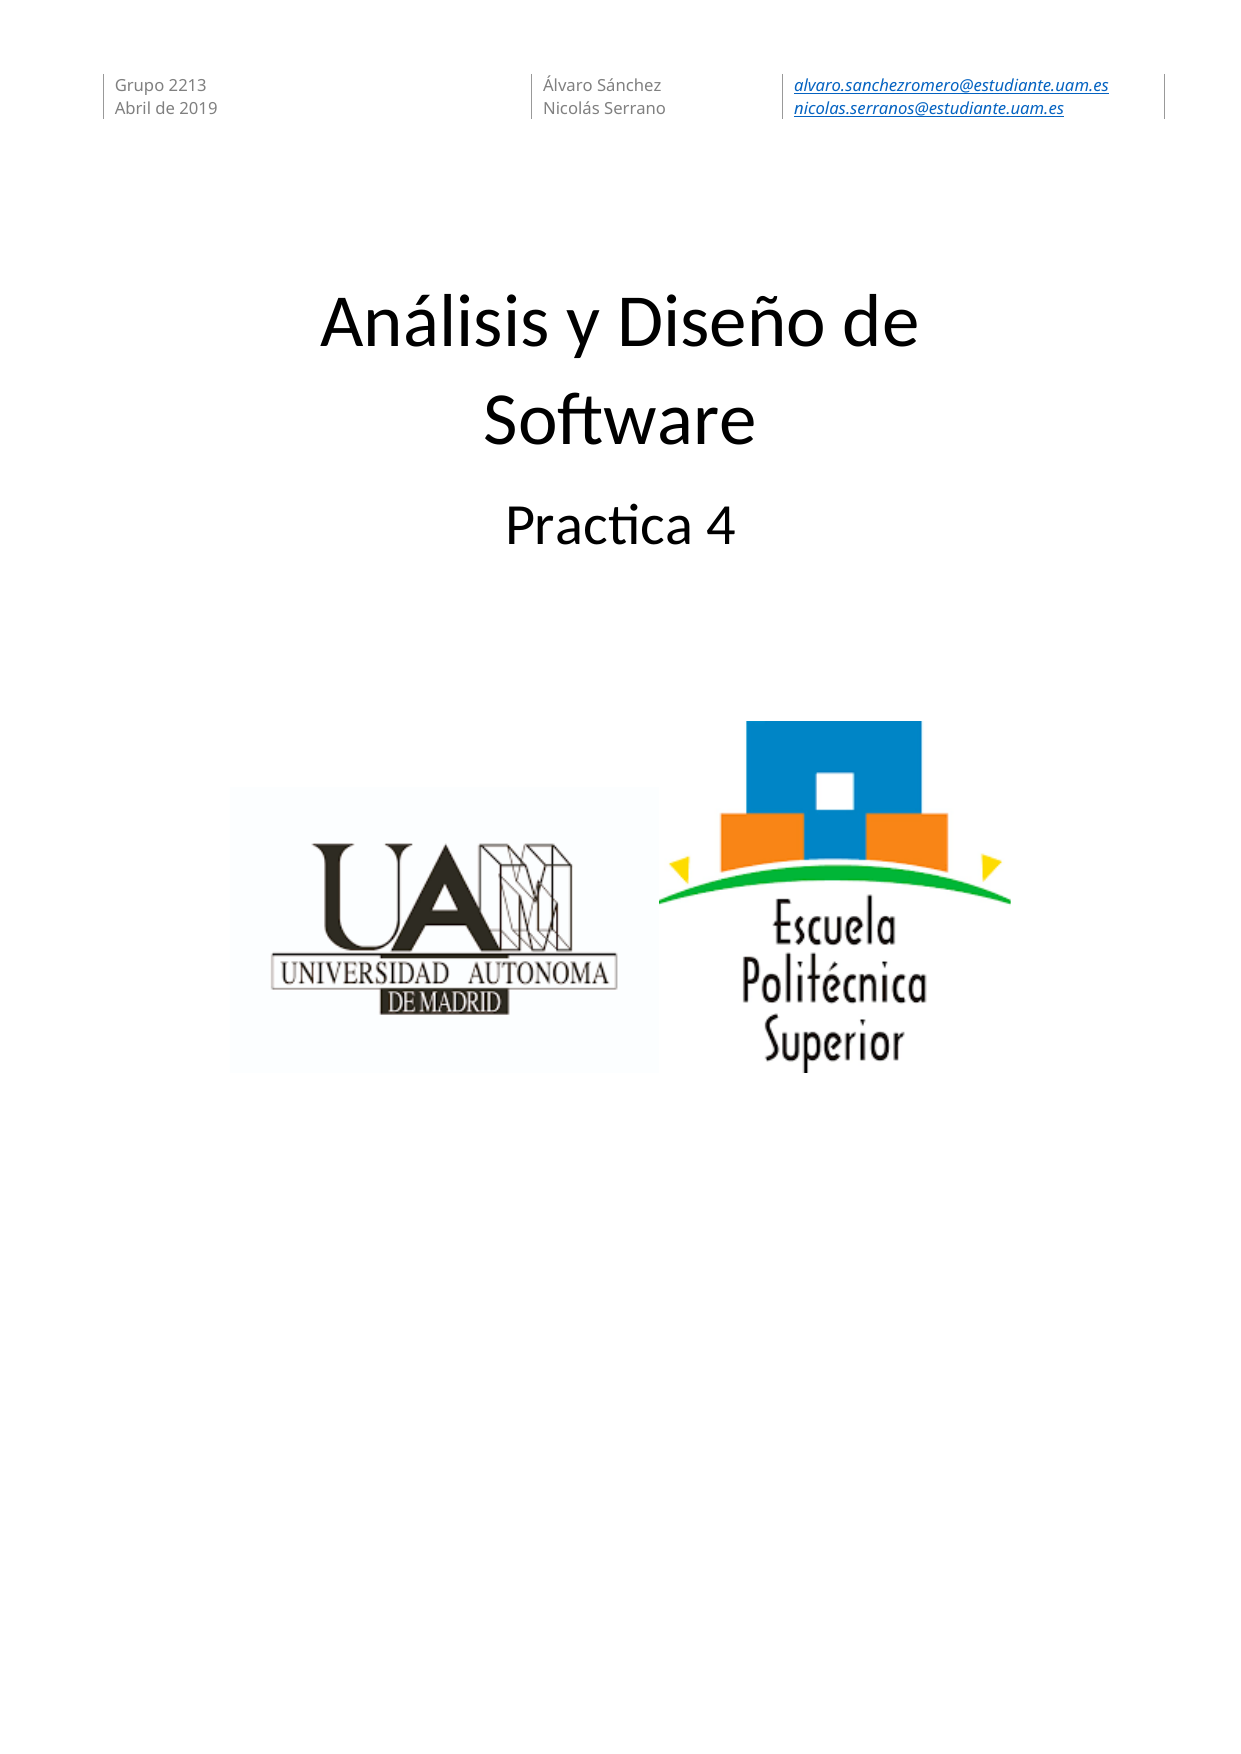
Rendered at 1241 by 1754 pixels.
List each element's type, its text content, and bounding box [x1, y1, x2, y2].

picture [229, 721, 1011, 1073]
text Practica 4 [177, 487, 1063, 559]
picture [816, 773, 854, 810]
text Análisis y Diseño de Software [177, 273, 1063, 463]
